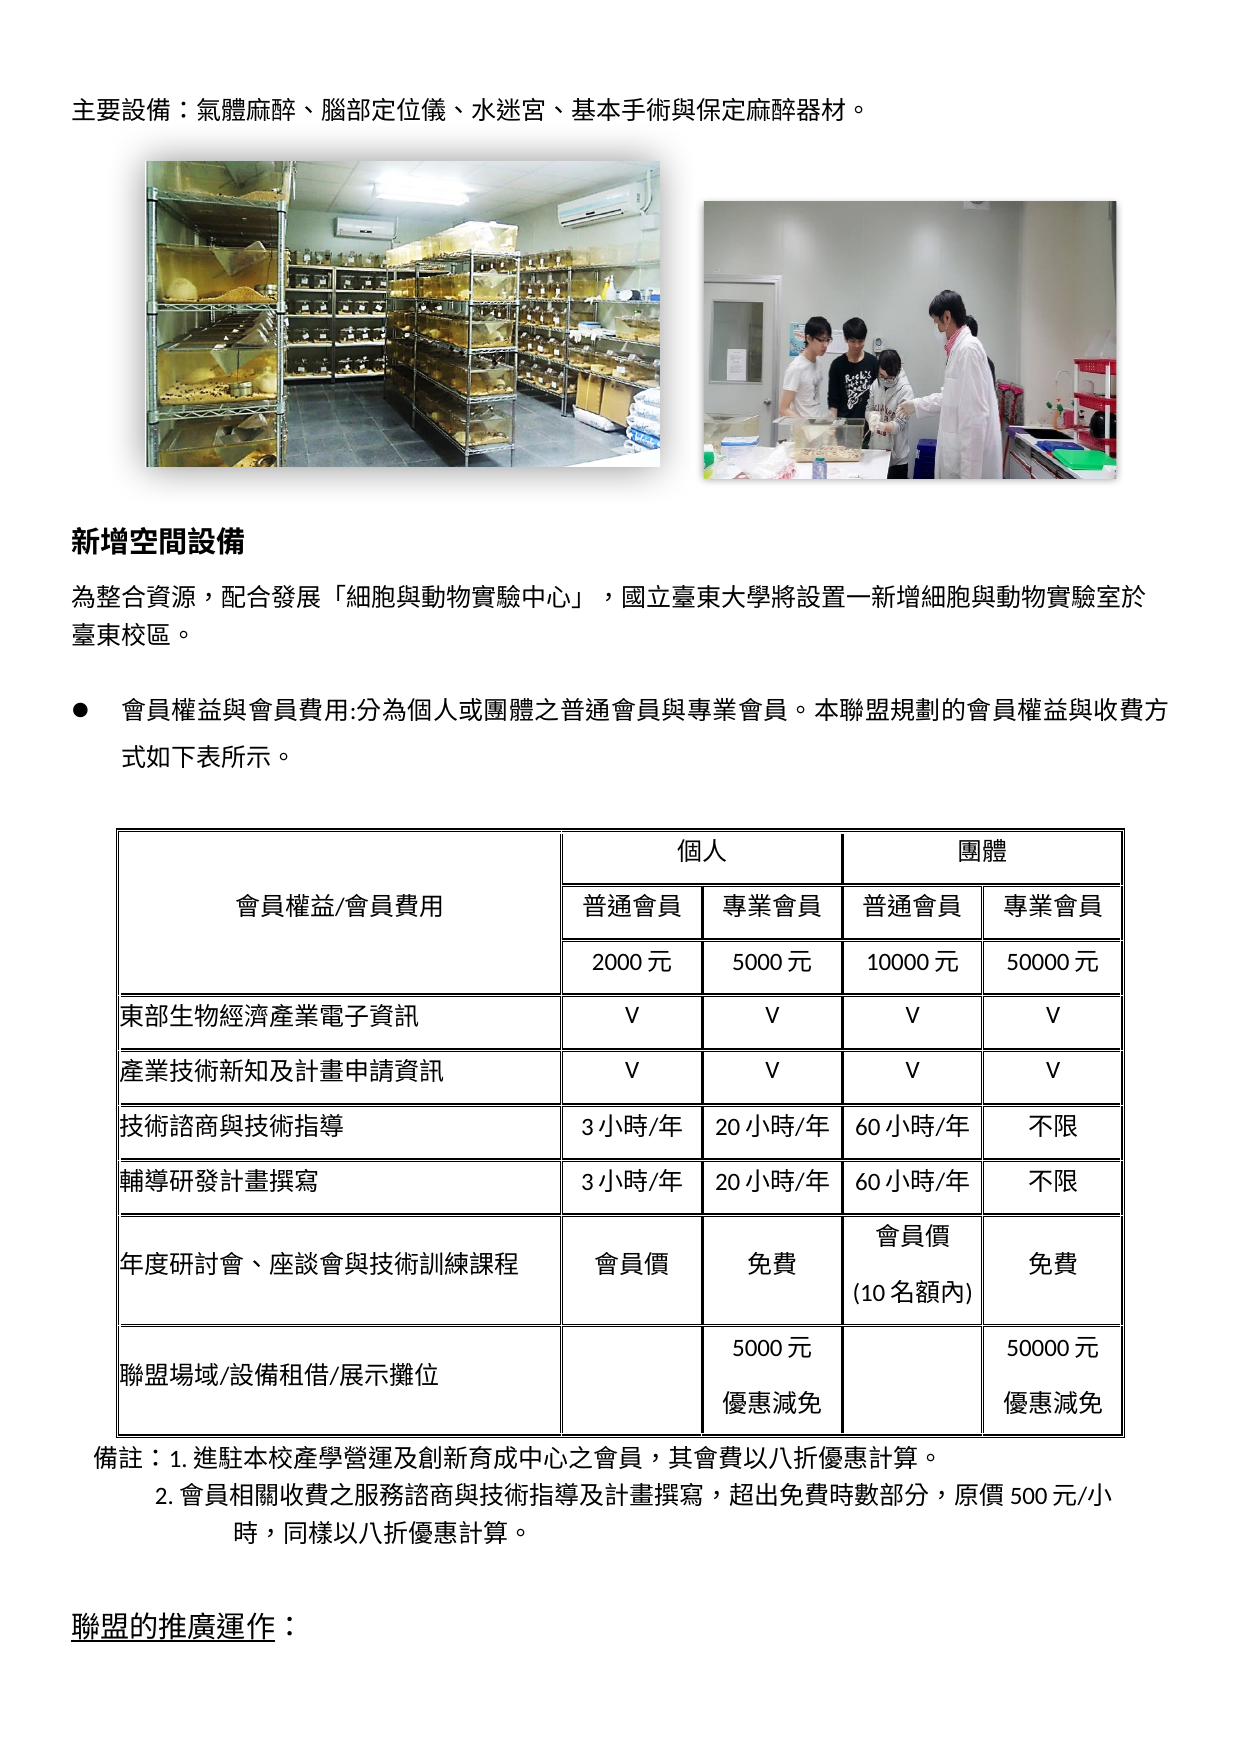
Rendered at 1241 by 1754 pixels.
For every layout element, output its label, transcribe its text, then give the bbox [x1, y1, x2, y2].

table_cell 10000元 [844, 942, 981, 993]
table_cell 技術諮商與技術指導 [119, 1103, 560, 1158]
table_cell V [704, 1052, 841, 1103]
table_cell 普通會員 [844, 887, 981, 938]
table_cell 聯盟場域/設備租借/展示攤位 [117, 1324, 562, 1434]
text 新增空間設備 [71, 502, 1169, 577]
table_cell 專業會員 [704, 887, 841, 938]
table_cell 年度研討會、座談會與技術訓練課程 [119, 1213, 560, 1324]
picture [145, 161, 660, 467]
table_cell 產業技術新知及計畫申請資訊 [119, 1048, 560, 1103]
table_cell V [563, 1052, 701, 1103]
table_cell 5000元 [704, 942, 841, 993]
table_cell V [844, 1052, 981, 1103]
table_cell 2000元 [563, 942, 701, 993]
table_header 團體 [842, 832, 1121, 883]
table_cell 60小時/年 [844, 1162, 981, 1213]
table_cell 東部生物經濟產業電子資訊 [119, 993, 560, 1048]
table_cell 輔導研發計畫撰寫 [119, 1158, 560, 1213]
table_header 會員權益/會員費用 [119, 832, 562, 993]
table_cell V [704, 997, 841, 1048]
table_cell [562, 1327, 702, 1434]
table_cell V [844, 997, 981, 1048]
table_cell 專業會員 [984, 883, 1122, 938]
table_cell 會員價 [563, 1217, 701, 1324]
table_cell [842, 1327, 983, 1434]
table_cell 不限 [984, 1103, 1122, 1158]
table_cell 普通會員 [563, 887, 701, 938]
text 時，同樣以八折優惠計算。 [233, 1512, 1169, 1550]
list 會員權益與會員費用:分為個人或團體之普通會員與專業會員。本聯盟規劃的會員權益與收費方式如下表所示。 [71, 689, 1169, 774]
table_cell 免費 [704, 1217, 841, 1324]
table_cell 20小時/年 [704, 1107, 841, 1158]
table_cell V [984, 1048, 1122, 1103]
table_cell 3小時/年 [563, 1162, 701, 1213]
text 備註：1. 進駐本校產學營運及創新育成中心之會員，其會費以八折優惠計算。 [71, 1437, 1169, 1475]
table_cell 5000元 優惠減免 [702, 1327, 842, 1434]
table_cell 3小時/年 [563, 1107, 701, 1158]
table_cell 20小時/年 [704, 1162, 841, 1213]
table_cell 50000元 優惠減免 [983, 1324, 1123, 1434]
text 主要設備：氣體麻醉、腦部定位儀、水迷宮、基本手術與保定麻醉器材。 [71, 89, 1169, 127]
table_cell 60小時/年 [844, 1107, 981, 1158]
table_cell 免費 [984, 1213, 1122, 1324]
table_cell 50000元 [984, 938, 1122, 993]
table_cell V [984, 993, 1122, 1048]
table_cell 會員價 (10名額內) [844, 1217, 981, 1324]
text 為整合資源，配合發展「細胞與動物實驗中心」，國立臺東大學將設置一新增細胞與動物實驗室於臺東校區。 [71, 577, 1169, 652]
table_cell 不限 [984, 1158, 1122, 1213]
picture [703, 201, 1117, 479]
table_cell V [563, 997, 701, 1048]
text 聯盟的推廣運作： [71, 1587, 1169, 1662]
text 2. 會員相關收費之服務諮商與技術指導及計畫撰寫，超出免費時數部分，原價500元/小 [121, 1475, 1169, 1512]
table_header 個人 [562, 832, 842, 883]
